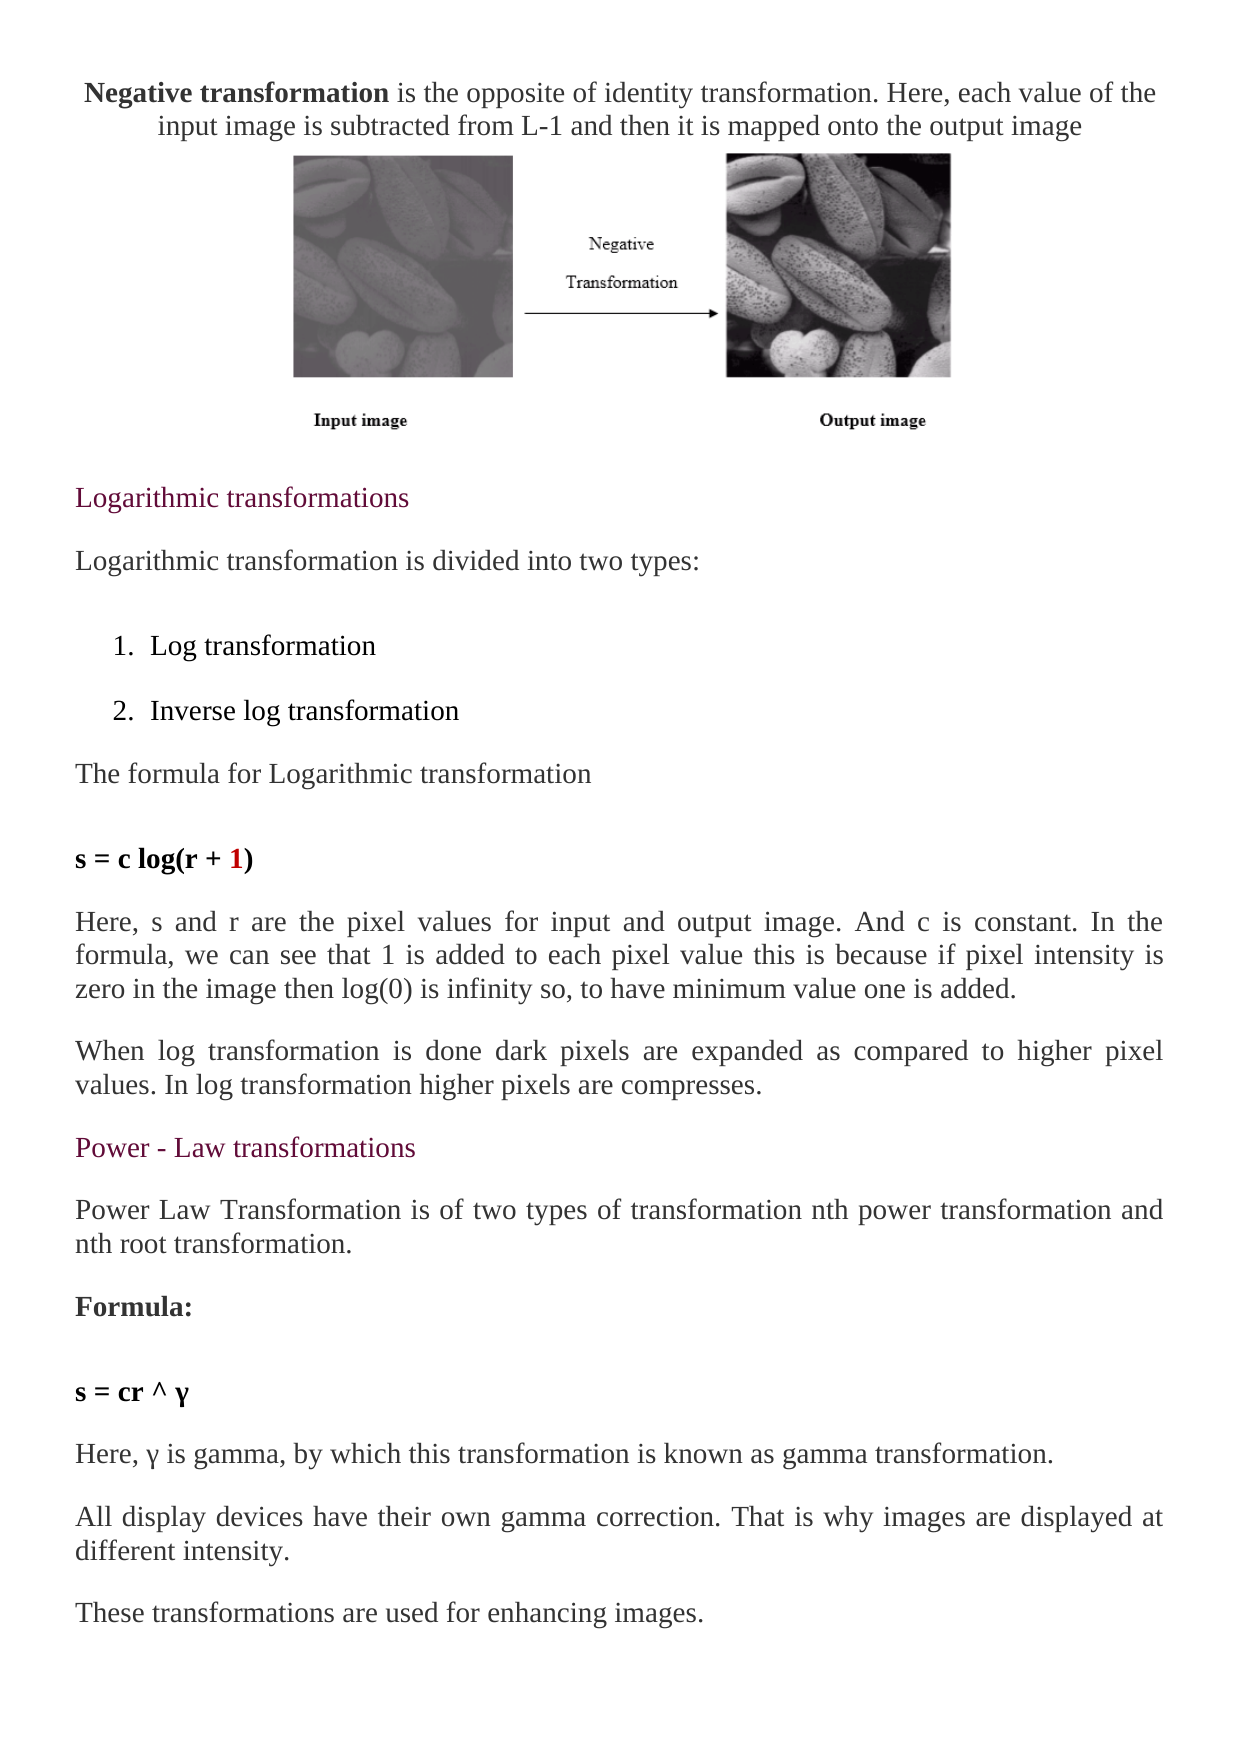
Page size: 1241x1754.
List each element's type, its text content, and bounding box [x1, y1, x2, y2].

picture [280, 142, 960, 452]
text Power Law Transformation is of two types of transformation nth power transformation and nth root transformation. [75, 1192, 1165, 1259]
text All display devices have their own gamma correction. That is why images are displayed at different intensity. [75, 1499, 1165, 1566]
text s = c log(r + 1) [75, 819, 1165, 874]
text The formula for Logarithmic transformation [75, 756, 1165, 789]
text Here, γ is gamma, by which this transformation is known as gamma transformation. [75, 1437, 1165, 1470]
text s = cr ^ γ [75, 1351, 1165, 1407]
text These transformations are used for enhancing images. [75, 1596, 1165, 1629]
text When log transformation is done dark pixels are expanded as compared to higher pixel values. In log transformation higher pixels are compresses. [75, 1033, 1165, 1101]
list Log transformation [112, 606, 1165, 662]
text Formula: [75, 1289, 1165, 1322]
text Logarithmic transformation is divided into two types: [75, 543, 1165, 577]
text Here, s and r are the pixel values for input and output image. And c is constant. In the formula, we can see that 1 is added to each pixel value this is because if pixel intensity is zero in the image then log(0) is infinity so, to have minimum value one is added. [75, 904, 1165, 1004]
list Inverse log transformation [112, 671, 1165, 727]
subtitle Power - Law transformations [75, 1130, 1165, 1163]
subtitle Logarithmic transformations [75, 481, 1165, 514]
